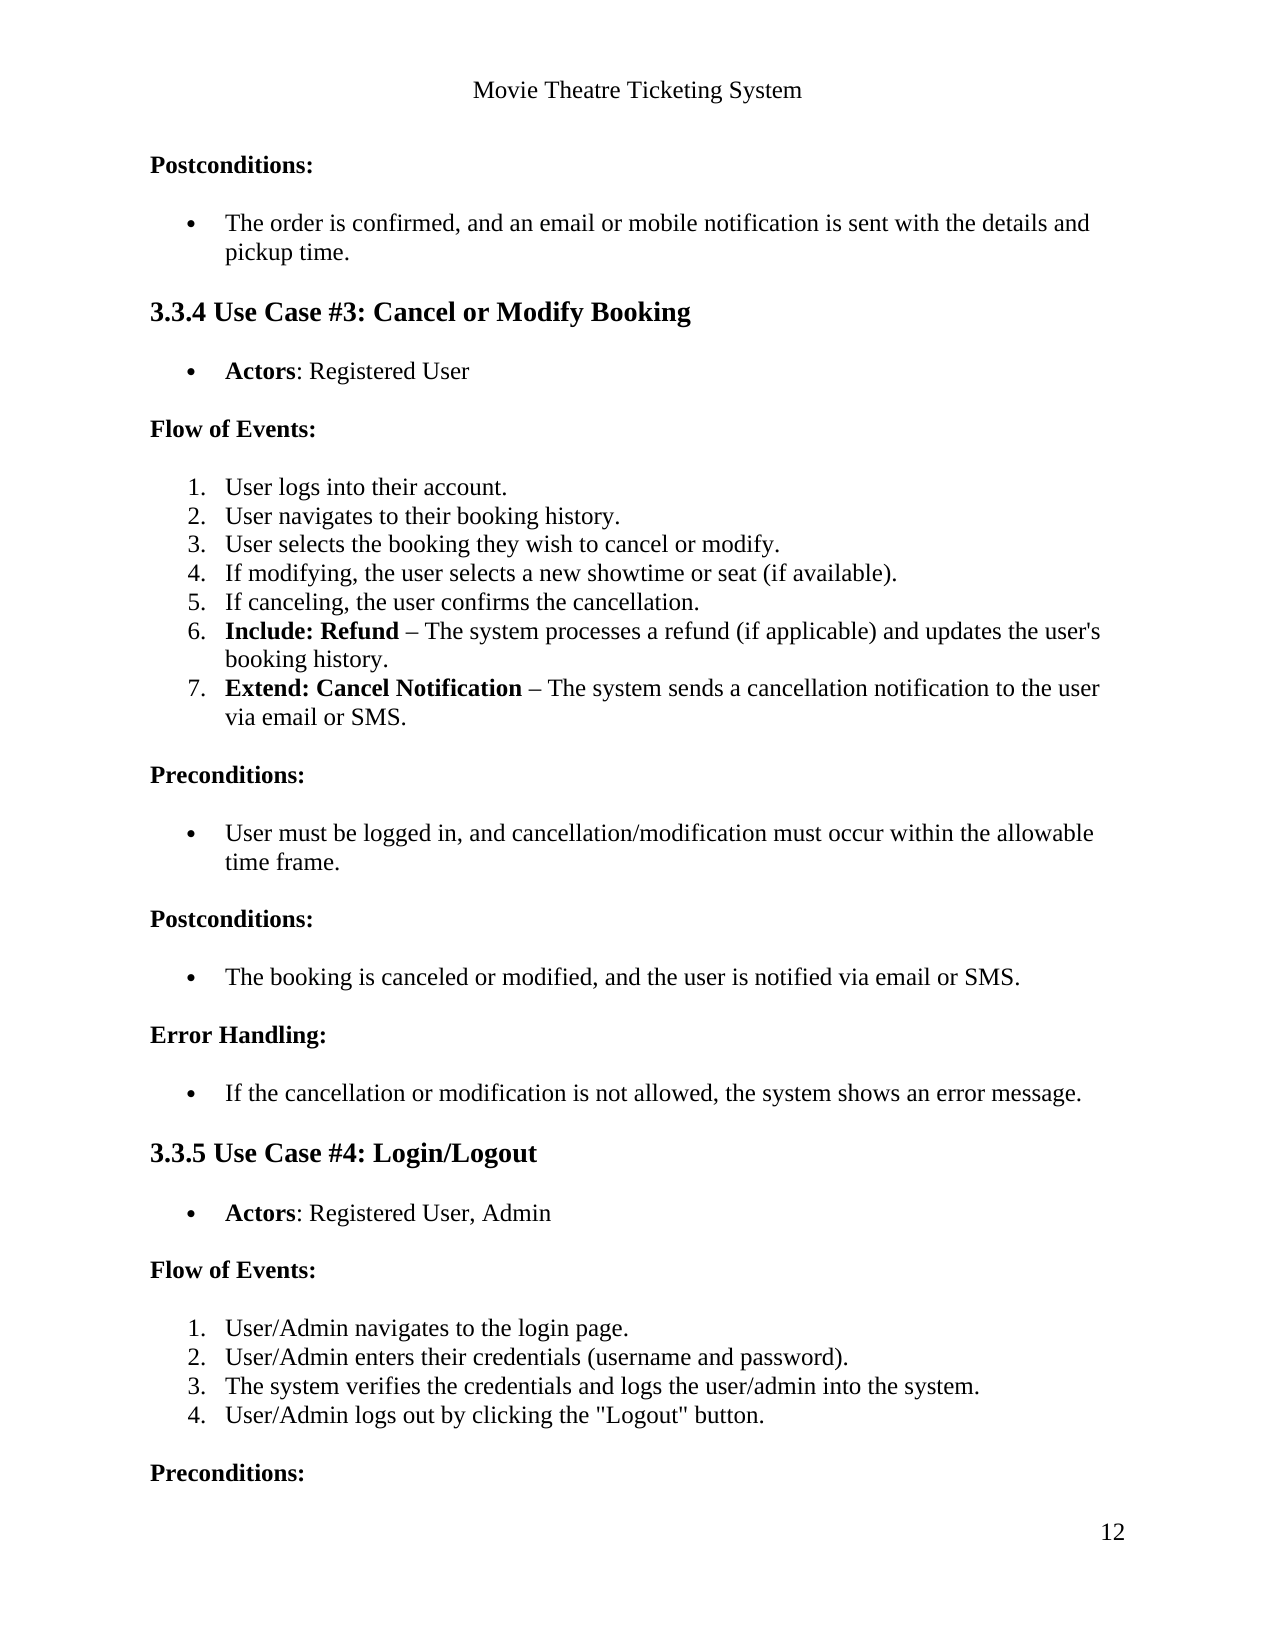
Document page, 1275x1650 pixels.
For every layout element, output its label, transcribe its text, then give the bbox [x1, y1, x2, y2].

list User navigates to their booking history. [187, 501, 1125, 529]
list Include: Refund – The system processes a refund (if applicable) and updates the user's booking history. [187, 616, 1125, 673]
list User selects the booking they wish to cancel or modify. [187, 529, 1125, 558]
list User/Admin navigates to the login page. [187, 1313, 1125, 1342]
list Actors: Registered User, Admin [187, 1198, 1125, 1226]
text Error Handling: [150, 1020, 1125, 1049]
list Actors: Registered User [187, 356, 1125, 385]
list User must be logged in, and cancellation/modification must occur within the allowable time frame. [187, 818, 1125, 875]
text Preconditions: [150, 760, 1125, 789]
list If the cancellation or modification is not allowed, the system shows an error message. [187, 1078, 1125, 1107]
list The booking is canceled or modified, and the user is notified via email or SMS. [187, 962, 1125, 991]
list If canceling, the user confirms the cancellation. [187, 587, 1125, 616]
list The order is confirmed, and an email or mobile notification is sent with the details and pickup time. [187, 208, 1125, 265]
text Flow of Events: [150, 414, 1125, 443]
text 3.3.5 Use Case #4: Login/Logout [150, 1136, 1125, 1168]
list Extend: Cancel Notification – The system sends a cancellation notification to the user via email or SMS. [187, 673, 1125, 731]
text 3.3.4 Use Case #3: Cancel or Modify Booking [150, 294, 1125, 327]
text Preconditions: [150, 1458, 1125, 1486]
list User/Admin enters their credentials (username and password). [187, 1342, 1125, 1371]
list If modifying, the user selects a new showtime or seat (if available). [187, 558, 1125, 587]
text Flow of Events: [150, 1256, 1125, 1284]
text Postconditions: [150, 904, 1125, 933]
list User/Admin logs out by clicking the "Logout" button. [187, 1400, 1125, 1428]
list User logs into their account. [187, 472, 1125, 501]
text Postconditions: [150, 150, 1125, 179]
list The system verifies the credentials and logs the user/admin into the system. [187, 1371, 1125, 1400]
